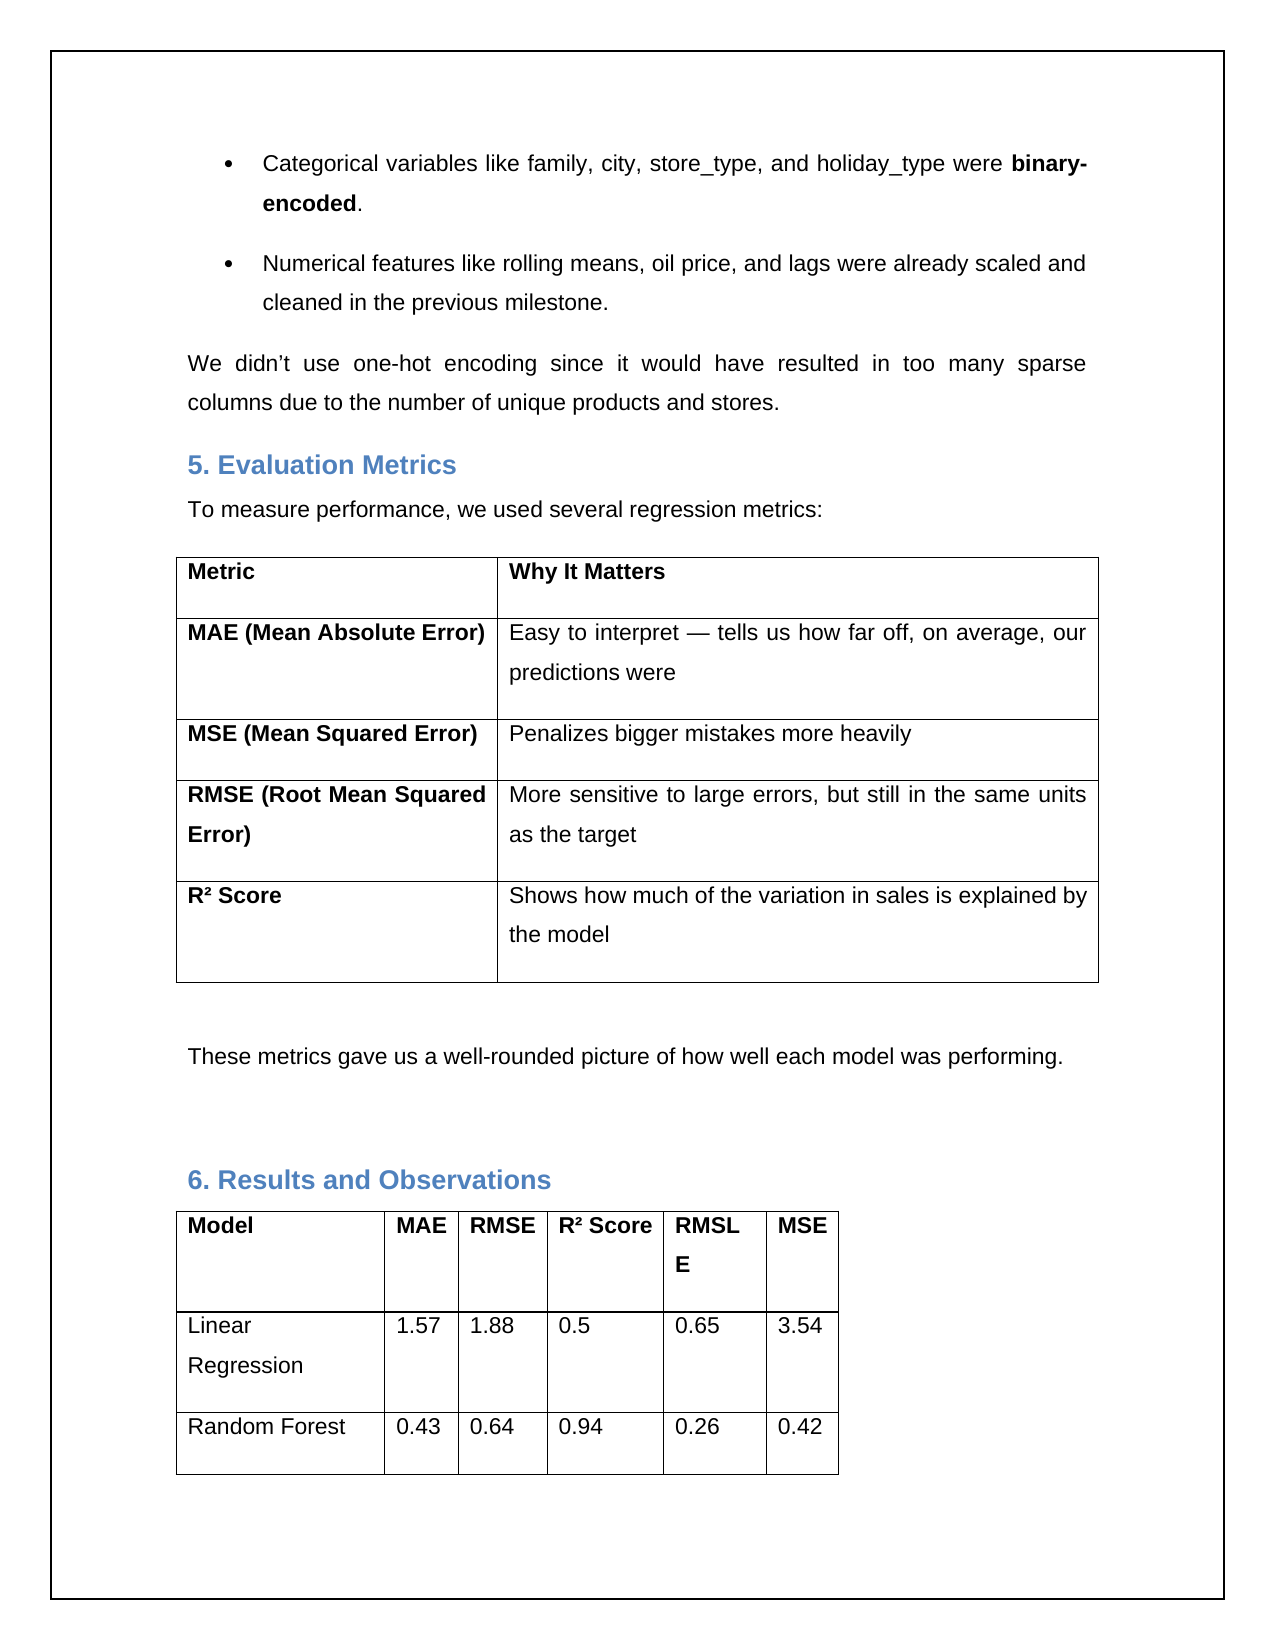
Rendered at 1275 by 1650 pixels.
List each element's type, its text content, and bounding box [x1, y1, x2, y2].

table_header RMSE [459, 1212, 547, 1311]
table_cell Shows how much of the variation in sales is explained by the model [498, 882, 1098, 982]
table_cell RMSE (Root Mean Squared Error) [177, 781, 497, 881]
table_cell Penalizes bigger mistakes more heavily [498, 720, 1098, 780]
table_cell 0.64 [459, 1413, 547, 1474]
table_header Model [177, 1212, 384, 1311]
table_cell MAE (Mean Absolute Error) [177, 619, 497, 719]
table_cell MSE (Mean Squared Error) [177, 720, 497, 780]
text We didn’t use one-hot encoding since it would have resulted in too many sparse columns due to the number of unique products and stores. [187, 349, 1087, 415]
list Categorical variables like family, city, store_type, and holiday_type were binary-encoded. [225, 150, 1087, 216]
table_cell 0.5 [548, 1313, 663, 1412]
text To measure performance, we used several regression metrics: [187, 496, 1087, 523]
table_cell 0.26 [664, 1413, 766, 1474]
table_header MAE [385, 1212, 458, 1311]
table_cell 3.54 [767, 1313, 838, 1412]
text These metrics gave us a well-rounded picture of how well each model was performing. [187, 1043, 1087, 1069]
table_header Metric [177, 558, 497, 618]
list Numerical features like rolling means, oil price, and lags were already scaled and cleaned in the previous milestone. [225, 250, 1087, 316]
table_cell Easy to interpret — tells us how far off, on average, our predictions were [498, 619, 1098, 719]
table_cell Linear Regression [177, 1313, 384, 1412]
table_cell R² Score [177, 882, 497, 982]
table_header RMSLE [664, 1212, 766, 1311]
table_cell More sensitive to large errors, but still in the same units as the target [498, 781, 1098, 881]
table_cell Random Forest [177, 1413, 384, 1474]
table_cell 1.57 [385, 1313, 458, 1412]
subtitle 6. Results and Observations [187, 1164, 1087, 1195]
subtitle 5. Evaluation Metrics [187, 449, 1087, 481]
table_header MSE [767, 1212, 838, 1311]
table_header R² Score [548, 1212, 663, 1311]
table_cell 0.43 [385, 1413, 458, 1474]
table_cell 1.88 [459, 1313, 547, 1412]
table_cell 0.42 [767, 1413, 838, 1474]
table_cell 0.65 [664, 1313, 766, 1412]
table_cell 0.94 [548, 1413, 663, 1474]
table_header Why It Matters [498, 558, 1098, 618]
